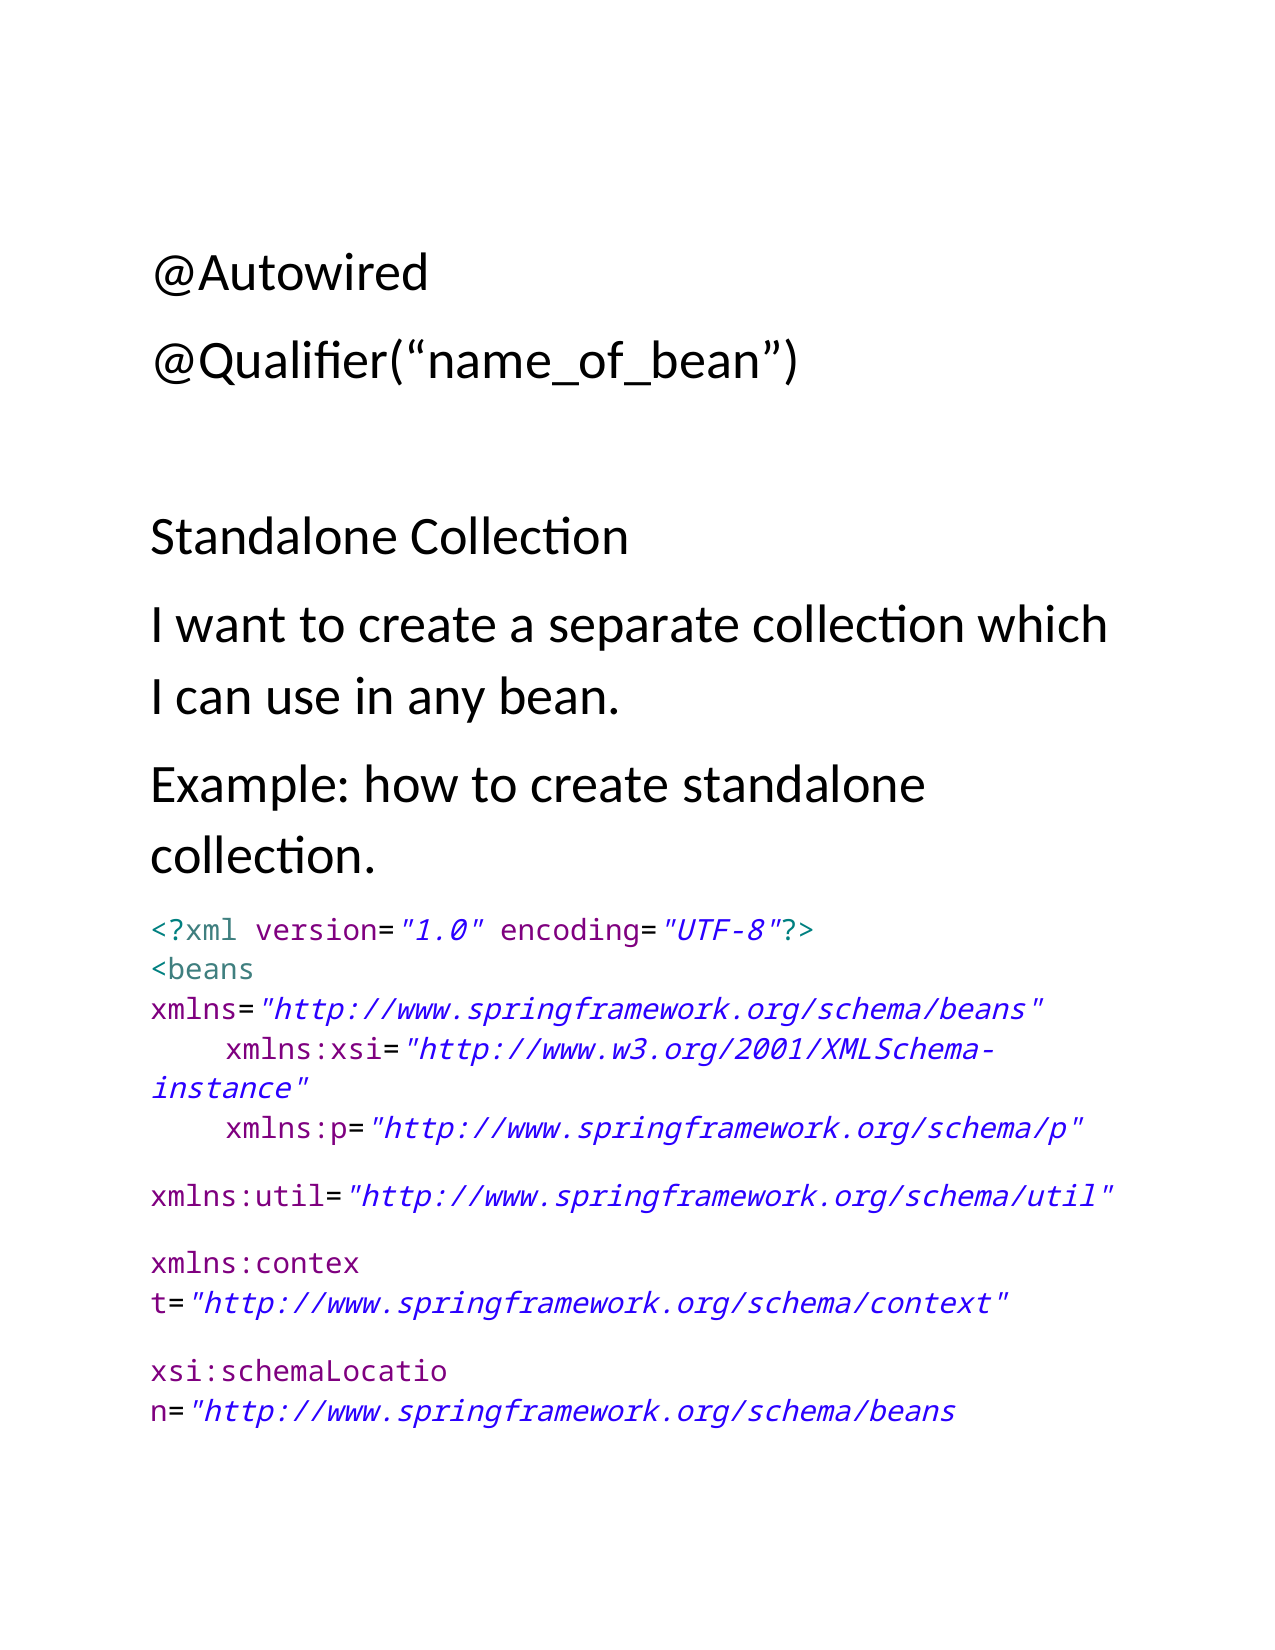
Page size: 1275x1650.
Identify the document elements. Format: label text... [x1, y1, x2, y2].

text xmlns:context="http://www.springframework.org/schema/context" [150, 1215, 1125, 1322]
text I want to create a separate collection which I can use in any bean. [150, 590, 1125, 728]
text @Autowired [150, 238, 1125, 304]
text @Qualifier(“name_of_bean”) [150, 326, 1125, 392]
text xsi:schemaLocation="http://www.springframework.org/schema/beans [150, 1322, 1125, 1429]
text xmlns:xsi="http://www.w3.org/2001/XMLSchema-instance" [150, 1028, 1125, 1107]
text xmlns:p="http://www.springframework.org/schema/p" [150, 1107, 1125, 1147]
text <beans xmlns="http://www.springframework.org/schema/beans" [150, 948, 1125, 1028]
text Example: how to create standalone collection. [150, 749, 1125, 887]
text xmlns:util="http://www.springframework.org/schema/util" [150, 1147, 1125, 1215]
text <?xml version="1.0" encoding="UTF-8"?> [150, 909, 1125, 948]
text Standalone Collection [150, 502, 1125, 568]
